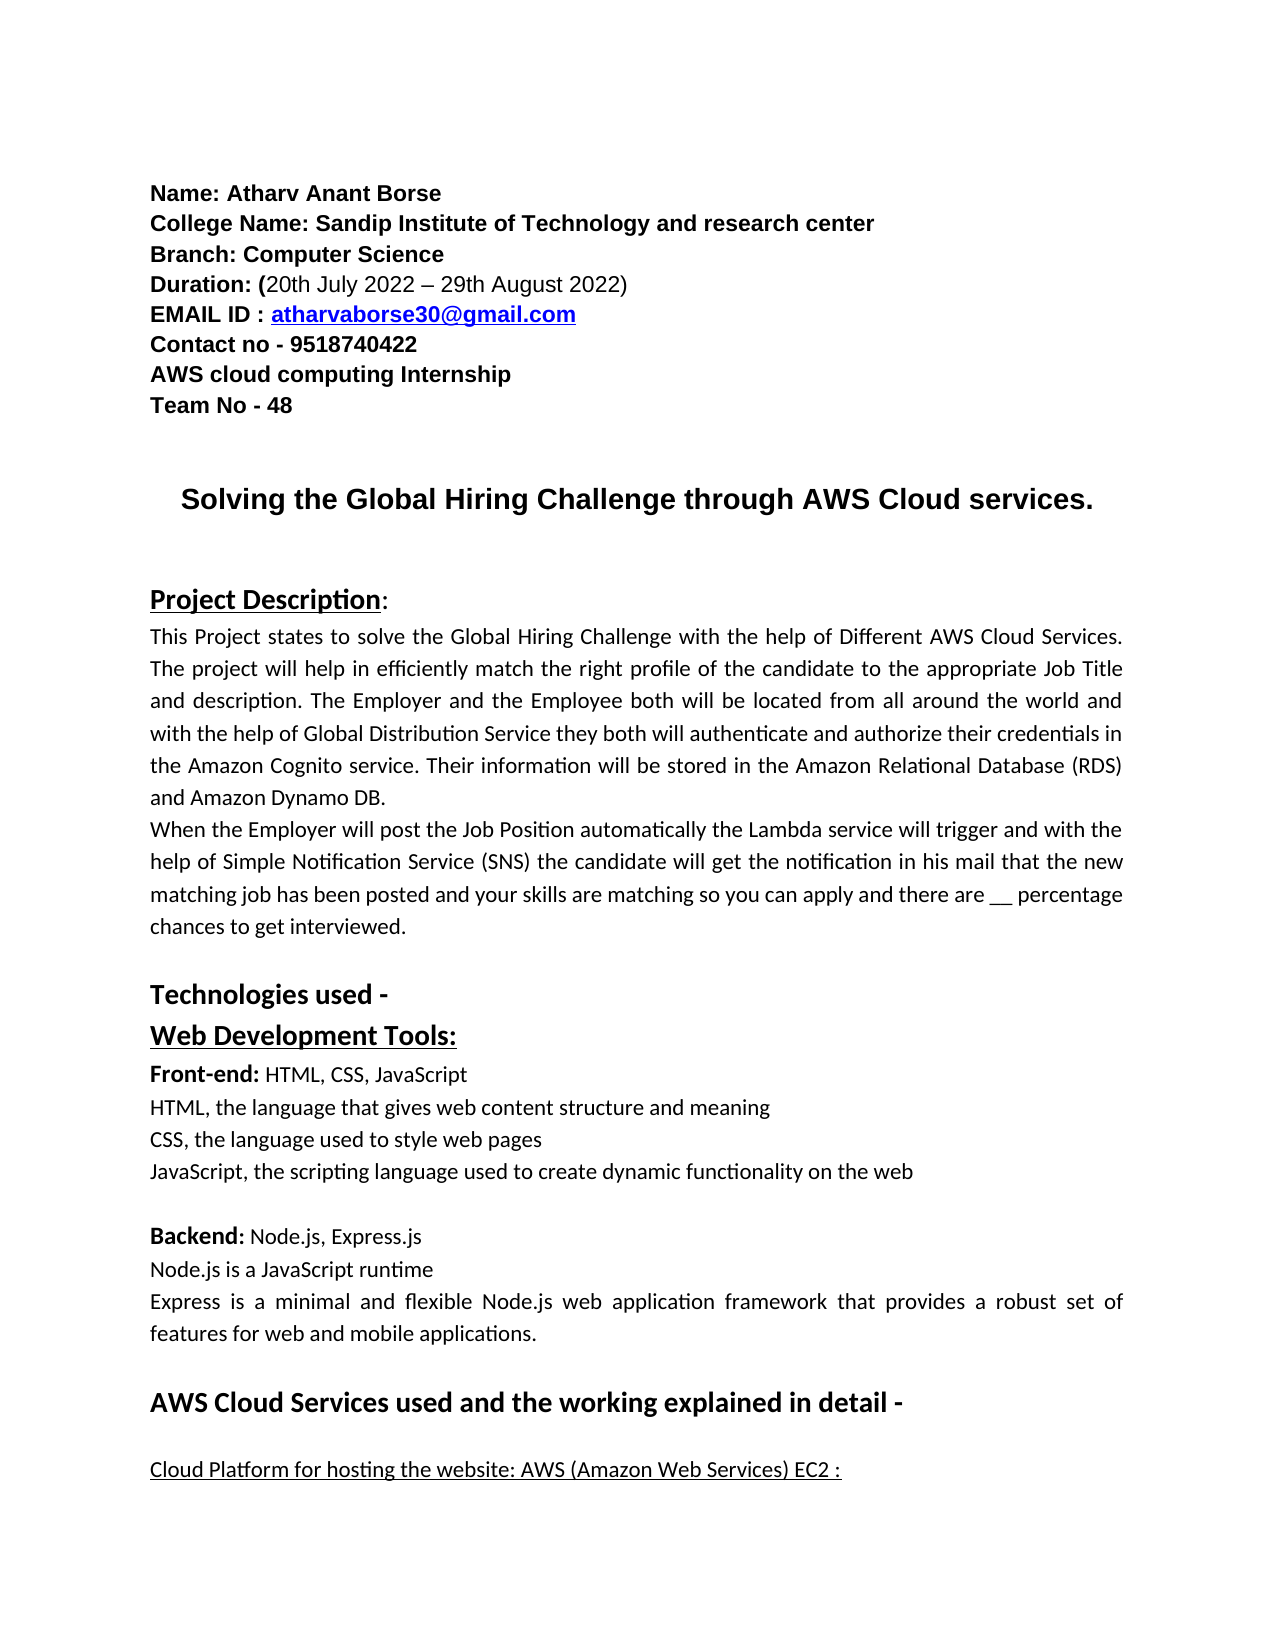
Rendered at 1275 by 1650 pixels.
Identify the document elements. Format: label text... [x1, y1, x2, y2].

text College Name: Sandip Institute of Technology and research center [150, 210, 1125, 237]
text HTML, the language that gives web content structure and meaning [150, 1093, 1125, 1121]
text Cloud Platform for hosting the website: AWS (Amazon Web Services) EC2 : [150, 1455, 1125, 1483]
text Branch: Computer Science [150, 241, 1125, 267]
text JavaScript, the scripting language used to create dynamic functionality on the web [150, 1157, 1125, 1186]
text Project Description: [150, 581, 1125, 617]
text Express is a minimal and flexible Node.js web application framework that provides a robust set of features for web and mobile applications. [150, 1287, 1125, 1347]
text When the Employer will post the Job Position automatically the Lambda service will trigger and with the help of Simple Notification Service (SNS) the candidate will get the notification in his mail that the new matching job has been posted and your skills are matching so you can apply and there are __ percentage chances to get interviewed. [150, 815, 1125, 940]
text Backend: Node.js, Express.js [150, 1220, 1125, 1250]
text Web Development Tools: [150, 1017, 1125, 1053]
text CSS, the language used to style web pages [150, 1125, 1125, 1153]
text This Project states to solve the Global Hiring Challenge with the help of Different AWS Cloud Services. The project will help in efficiently match the right profile of the candidate to the appropriate Job Title and description. The Employer and the Employee both will be located from all around the world and with the help of Global Distribution Service they both will authenticate and authorize their credentials in the Amazon Cognito service. Their information will be stored in the Amazon Relational Database (RDS) and Amazon Dynamo DB. [150, 622, 1125, 811]
text Duration: (20th July 2022 – 29th August 2022) [150, 271, 1125, 297]
text AWS cloud computing Internship [150, 361, 1125, 388]
text Team No - 48 [150, 392, 1125, 418]
text AWS Cloud Services used and the working explained in detail - [150, 1384, 1125, 1419]
text Solving the Global Hiring Challenge through AWS Cloud services. [150, 482, 1125, 516]
text Technologies used - [150, 976, 1125, 1012]
text Node.js is a JavaScript runtime [150, 1255, 1125, 1283]
text Contact no - 9518740422 [150, 331, 1125, 358]
text Name: Atharv Anant Borse [150, 180, 1125, 207]
text Front-end: HTML, CSS, JavaScript [150, 1058, 1125, 1089]
text EMAIL ID : atharvaborse30@gmail.com [150, 301, 1125, 327]
